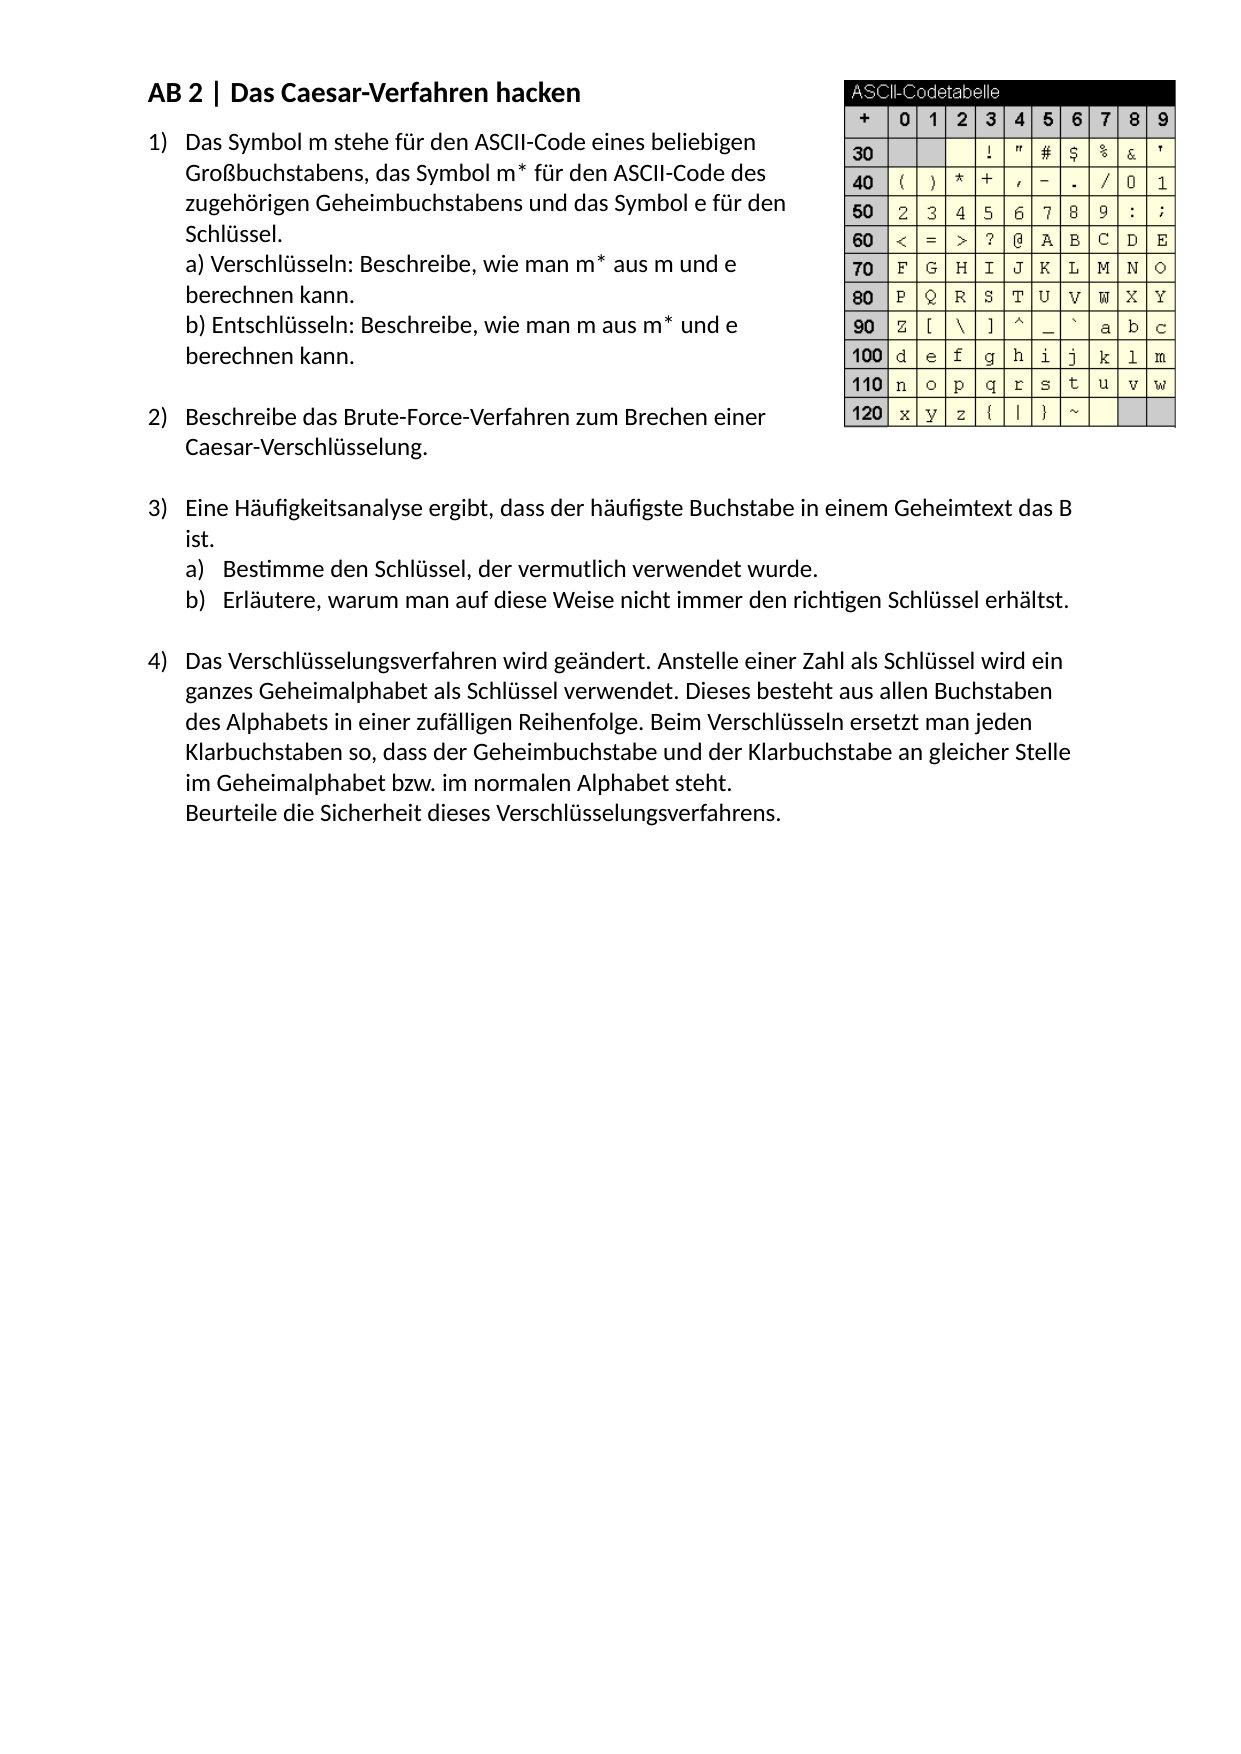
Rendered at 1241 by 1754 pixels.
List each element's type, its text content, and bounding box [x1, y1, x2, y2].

list Bestimme den Schlüssel, der vermutlich verwendet wurde. [185, 553, 1093, 584]
list Eine Häufigkeitsanalyse ergibt, dass der häufigste Buchstabe in einem Geheimtext das B ist. [148, 492, 1093, 553]
list Beurteile die Sicherheit dieses Verschlüsselungsverfahrens. [185, 798, 1093, 828]
list b) Entschlüsseln: Beschreibe, wie man m aus m* und e berechnen kann. [185, 309, 844, 370]
list a) Verschlüsseln: Beschreibe, wie man m* aus m und e berechnen kann. [185, 248, 844, 309]
list Beschreibe das Brute-Force-Verfahren zum Brechen einer Caesar-Verschlüsselung. [148, 401, 1093, 462]
list Das Symbol m stehe für den ASCII-Code eines beliebigen Großbuchstabens, das Symbol m* für den ASCII-Code des zugehörigen Geheimbuchstabens und das Symbol e für den Schlüssel. [148, 126, 844, 248]
text AB 2 | Das Caesar-Verfahren hacken [148, 74, 1093, 109]
picture [844, 80, 1176, 428]
list Das Verschlüsselungsverfahren wird geändert. Anstelle einer Zahl als Schlüssel wird ein ganzes Geheimalphabet als Schlüssel verwendet. Dieses besteht aus allen Buchstaben des Alphabets in einer zufälligen Reihenfolge. Beim Verschlüsseln ersetzt man jeden Klarbuchstaben so, dass der Geheimbuchstabe und der Klarbuchstabe an gleicher Stelle im Geheimalphabet bzw. im normalen Alphabet steht. [148, 645, 1093, 798]
list Erläutere, warum man auf diese Weise nicht immer den richtigen Schlüssel erhältst. [185, 584, 1093, 614]
